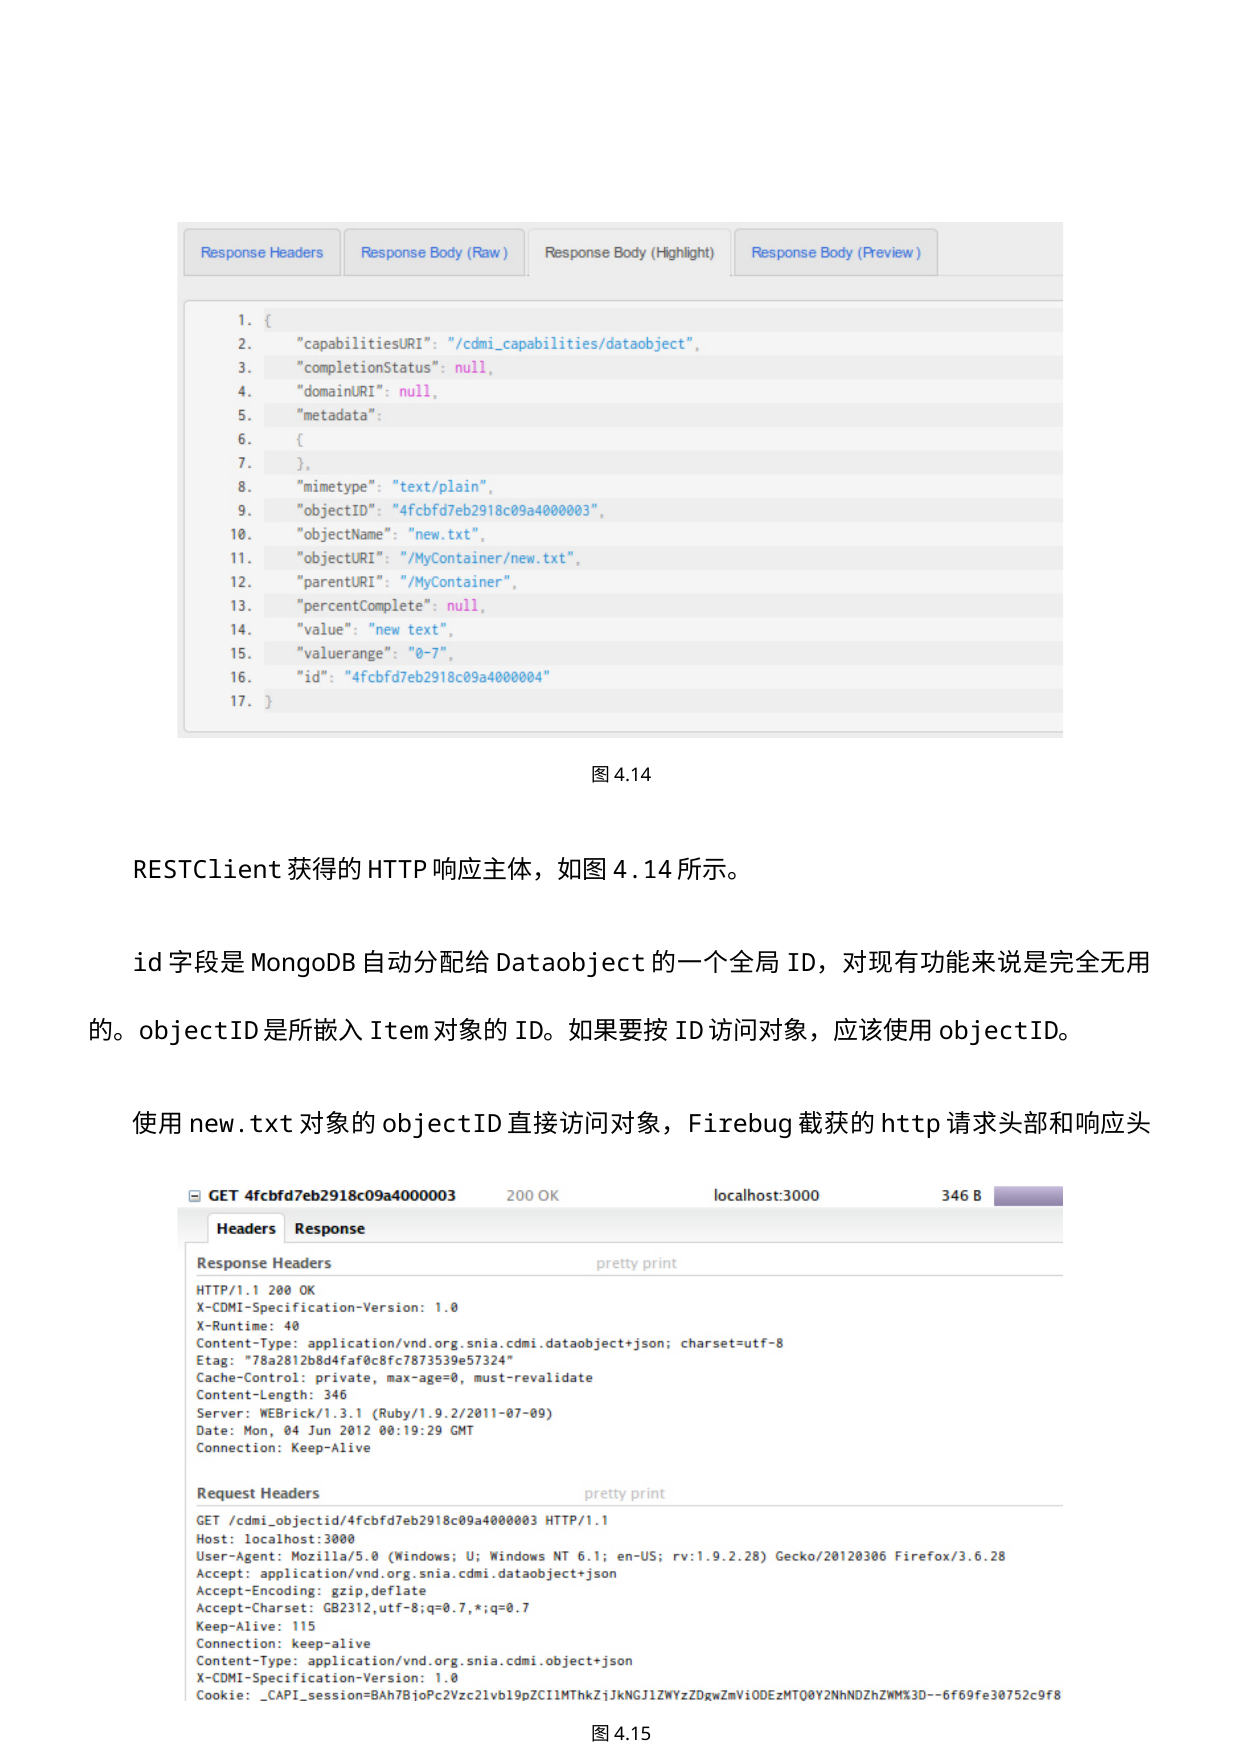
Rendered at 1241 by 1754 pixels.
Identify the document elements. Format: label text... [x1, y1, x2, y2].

picture [177, 1185, 1063, 1701]
text id字段是MongoDB自动分配给Dataobject的一个全局ID，对现有功能来说是完全无用的。objectID是所嵌入Item对象的ID。如果要按ID访问对象，应该使用objectID。 [89, 927, 1152, 1063]
text 使用new.txt对象的objectID直接访问对象，Firebug截获的http请求头部和响应头部如图4.15 [89, 1088, 1152, 1156]
picture [177, 222, 1064, 738]
